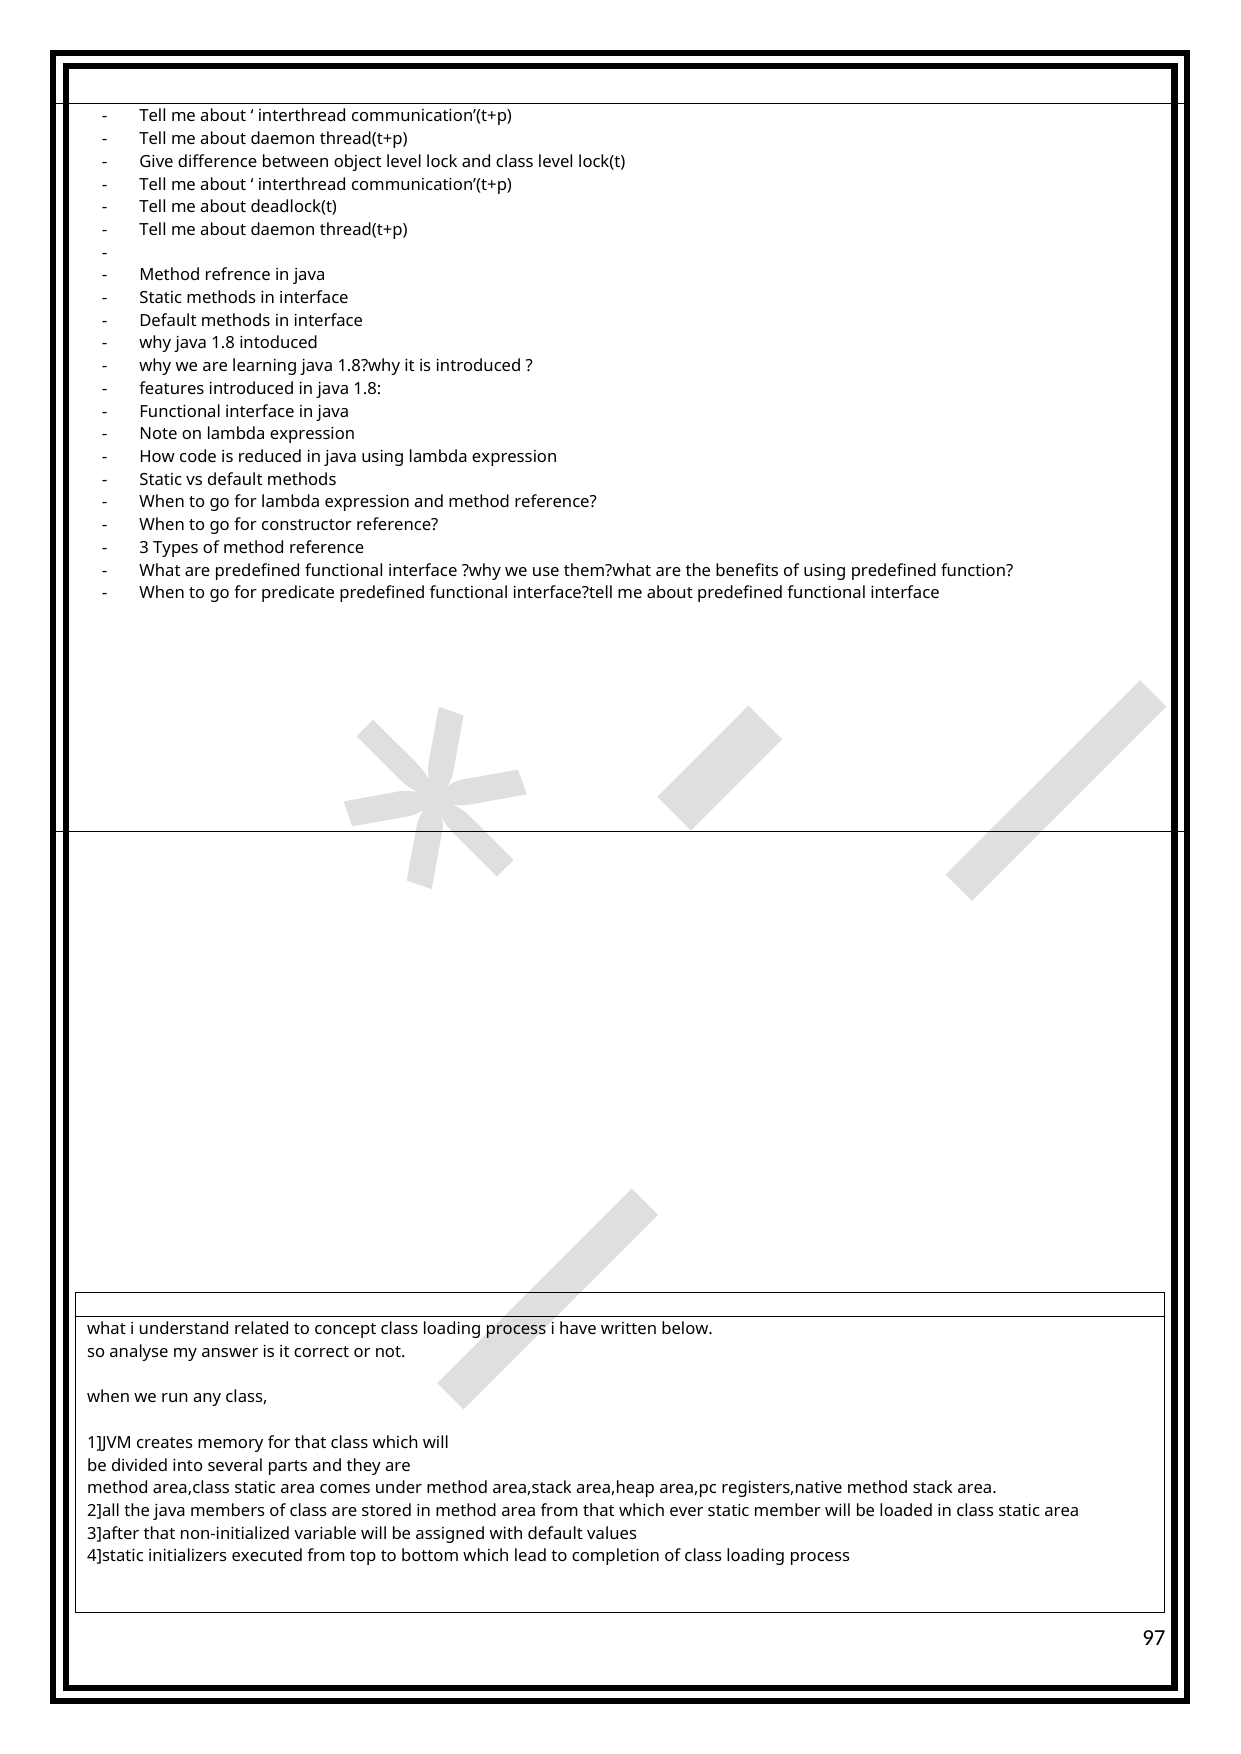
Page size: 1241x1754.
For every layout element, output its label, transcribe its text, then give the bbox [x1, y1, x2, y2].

table_header [76, 1293, 1164, 1316]
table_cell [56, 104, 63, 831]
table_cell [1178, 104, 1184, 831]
